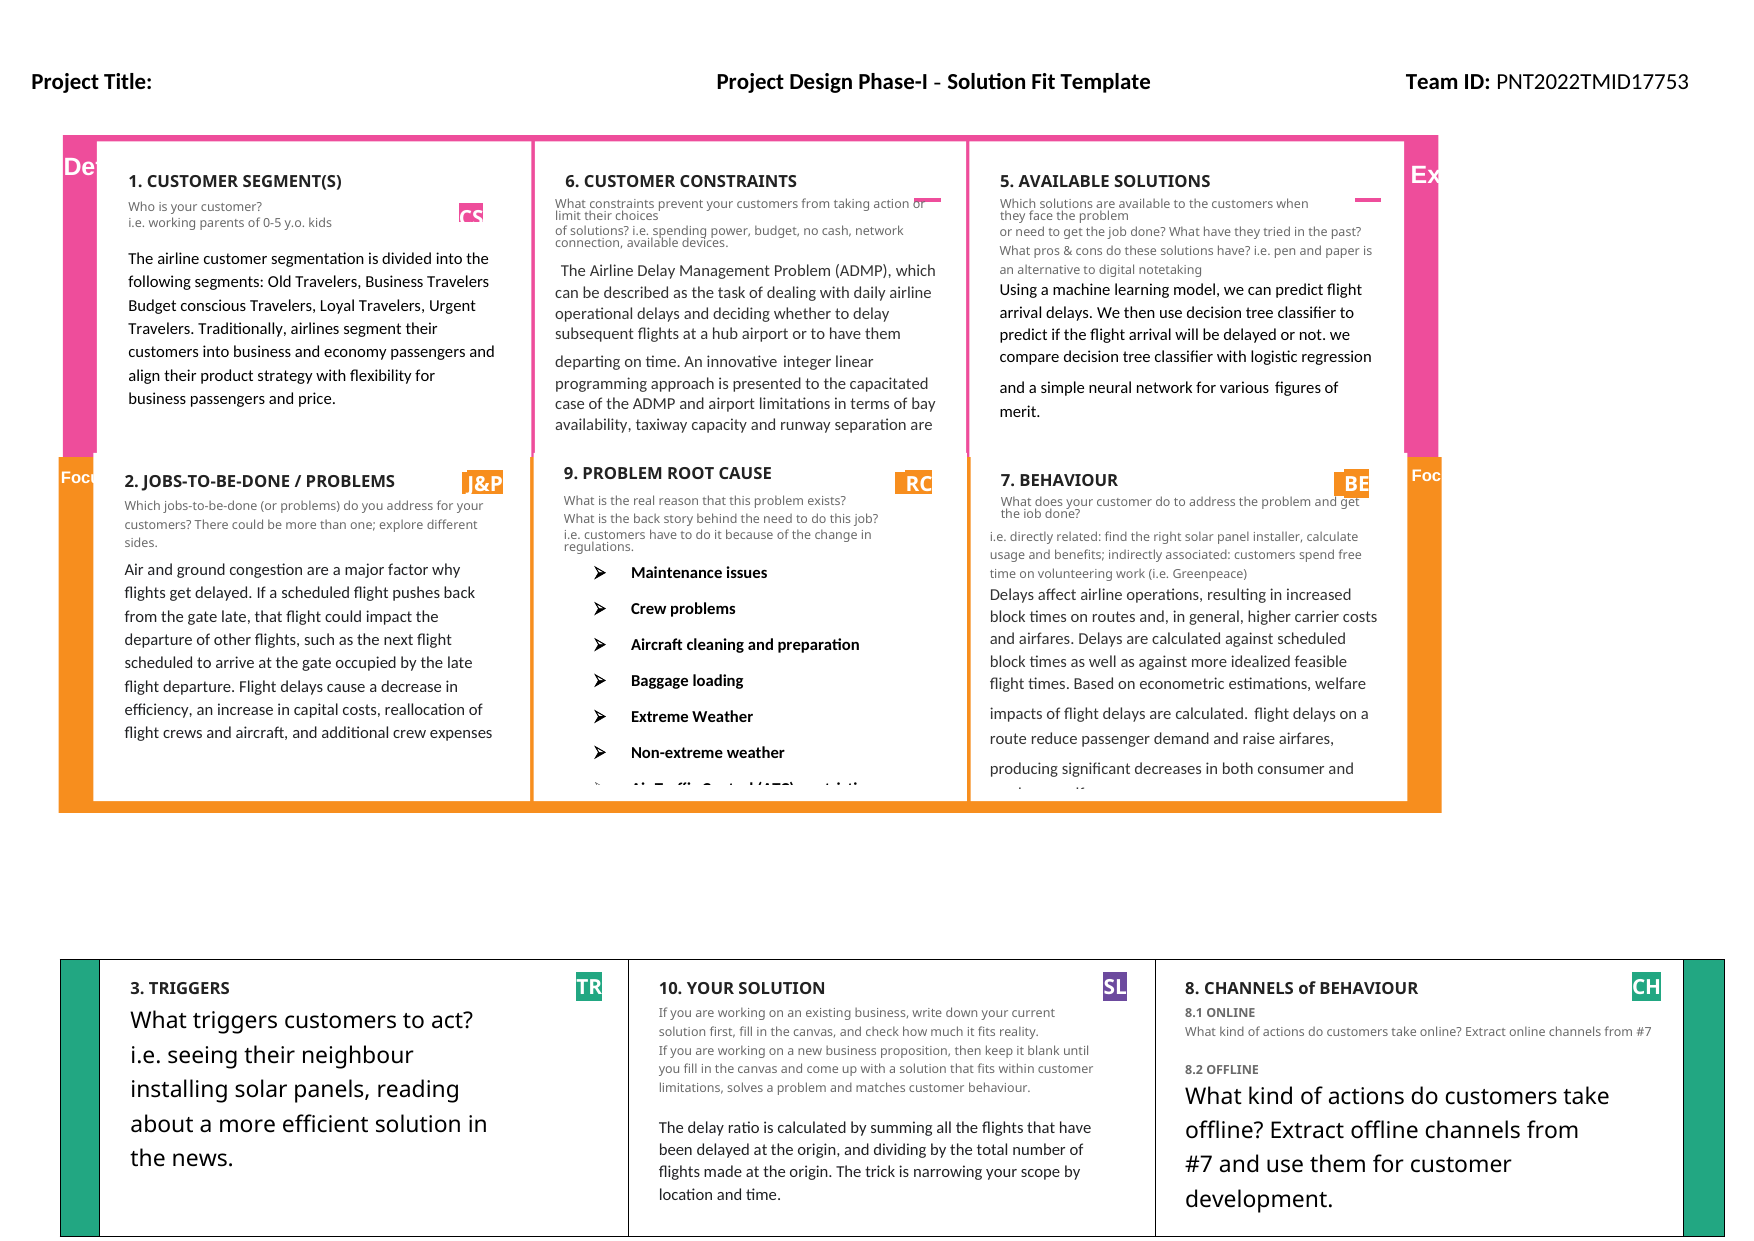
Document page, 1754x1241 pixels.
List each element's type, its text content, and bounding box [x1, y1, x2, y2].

table_header 3. TRIGGERS TR [100, 960, 628, 1236]
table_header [629, 960, 1155, 1236]
table_header [1684, 960, 1724, 1236]
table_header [1156, 960, 1683, 1236]
table_header [61, 960, 99, 1236]
text Project Title: Project Design Phase-I - Solution Fit Template Team ID: PNT2022TMID17753 [31, 67, 1721, 95]
